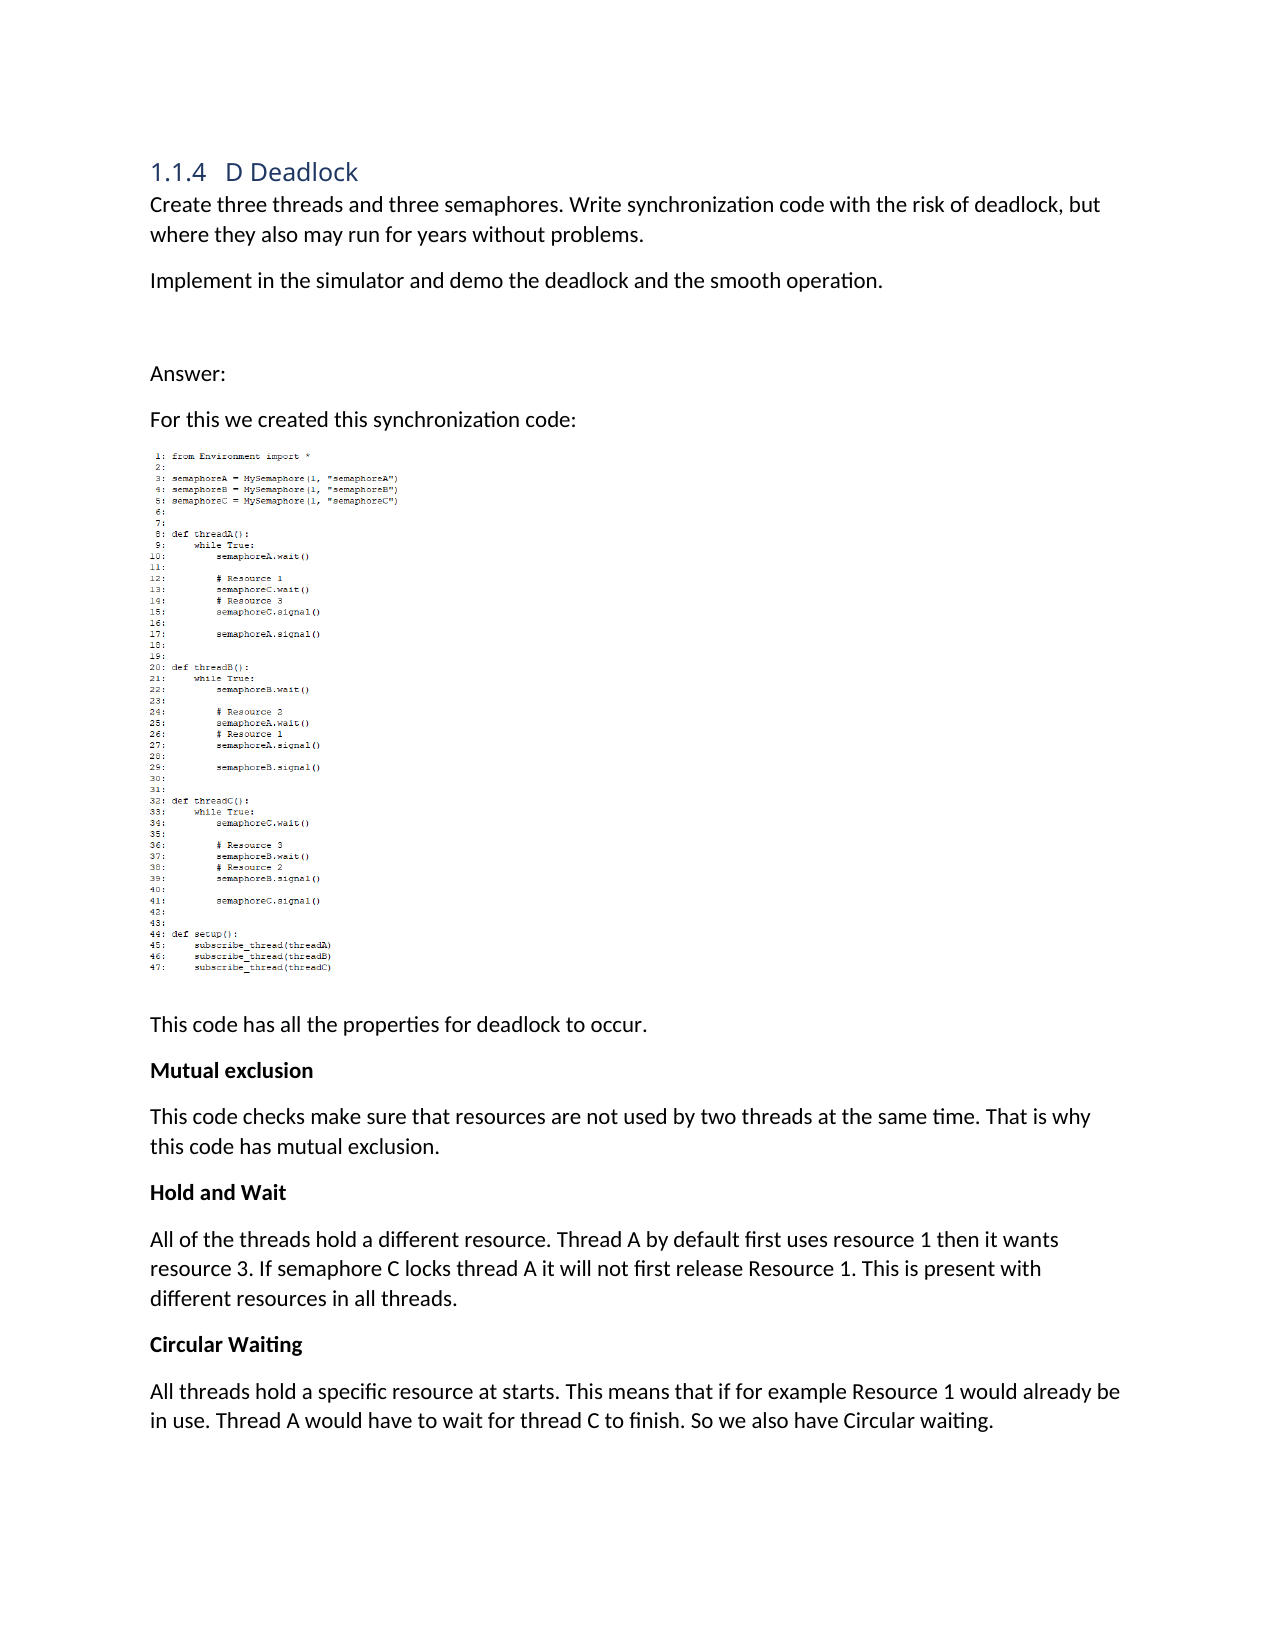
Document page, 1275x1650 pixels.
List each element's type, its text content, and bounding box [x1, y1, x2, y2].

text This code has all the properties for deadlock to occur. [150, 1010, 1125, 1038]
text Answer: [150, 359, 1125, 387]
text Create three threads and three semaphores. Write synchronization code with the risk of deadlock, but where they also may run for years without problems. [150, 190, 1125, 248]
subtitle D Deadlock [150, 154, 1125, 188]
text This code checks make sure that resources are not used by two threads at the same time. That is why this code has mutual exclusion. [150, 1102, 1125, 1160]
text All threads hold a specific resource at starts. This means that if for example Resource 1 would already be in use. Thread A would have to wait for thread C to finish. So we also have Circular waiting. [150, 1377, 1125, 1435]
text All of the threads hold a different resource. Thread A by default first uses resource 1 then it wants resource 3. If semaphore C locks thread A it will not first release Resource 1. This is present with different resources in all threads. [150, 1225, 1125, 1312]
picture [150, 451, 478, 992]
text Mutual exclusion [150, 1056, 1125, 1084]
text Circular Waiting [150, 1331, 1125, 1359]
text Implement in the simulator and demo the deadlock and the smooth operation. [150, 266, 1125, 294]
text Hold and Wait [150, 1178, 1125, 1207]
text For this we created this synchronization code: [150, 405, 1125, 433]
